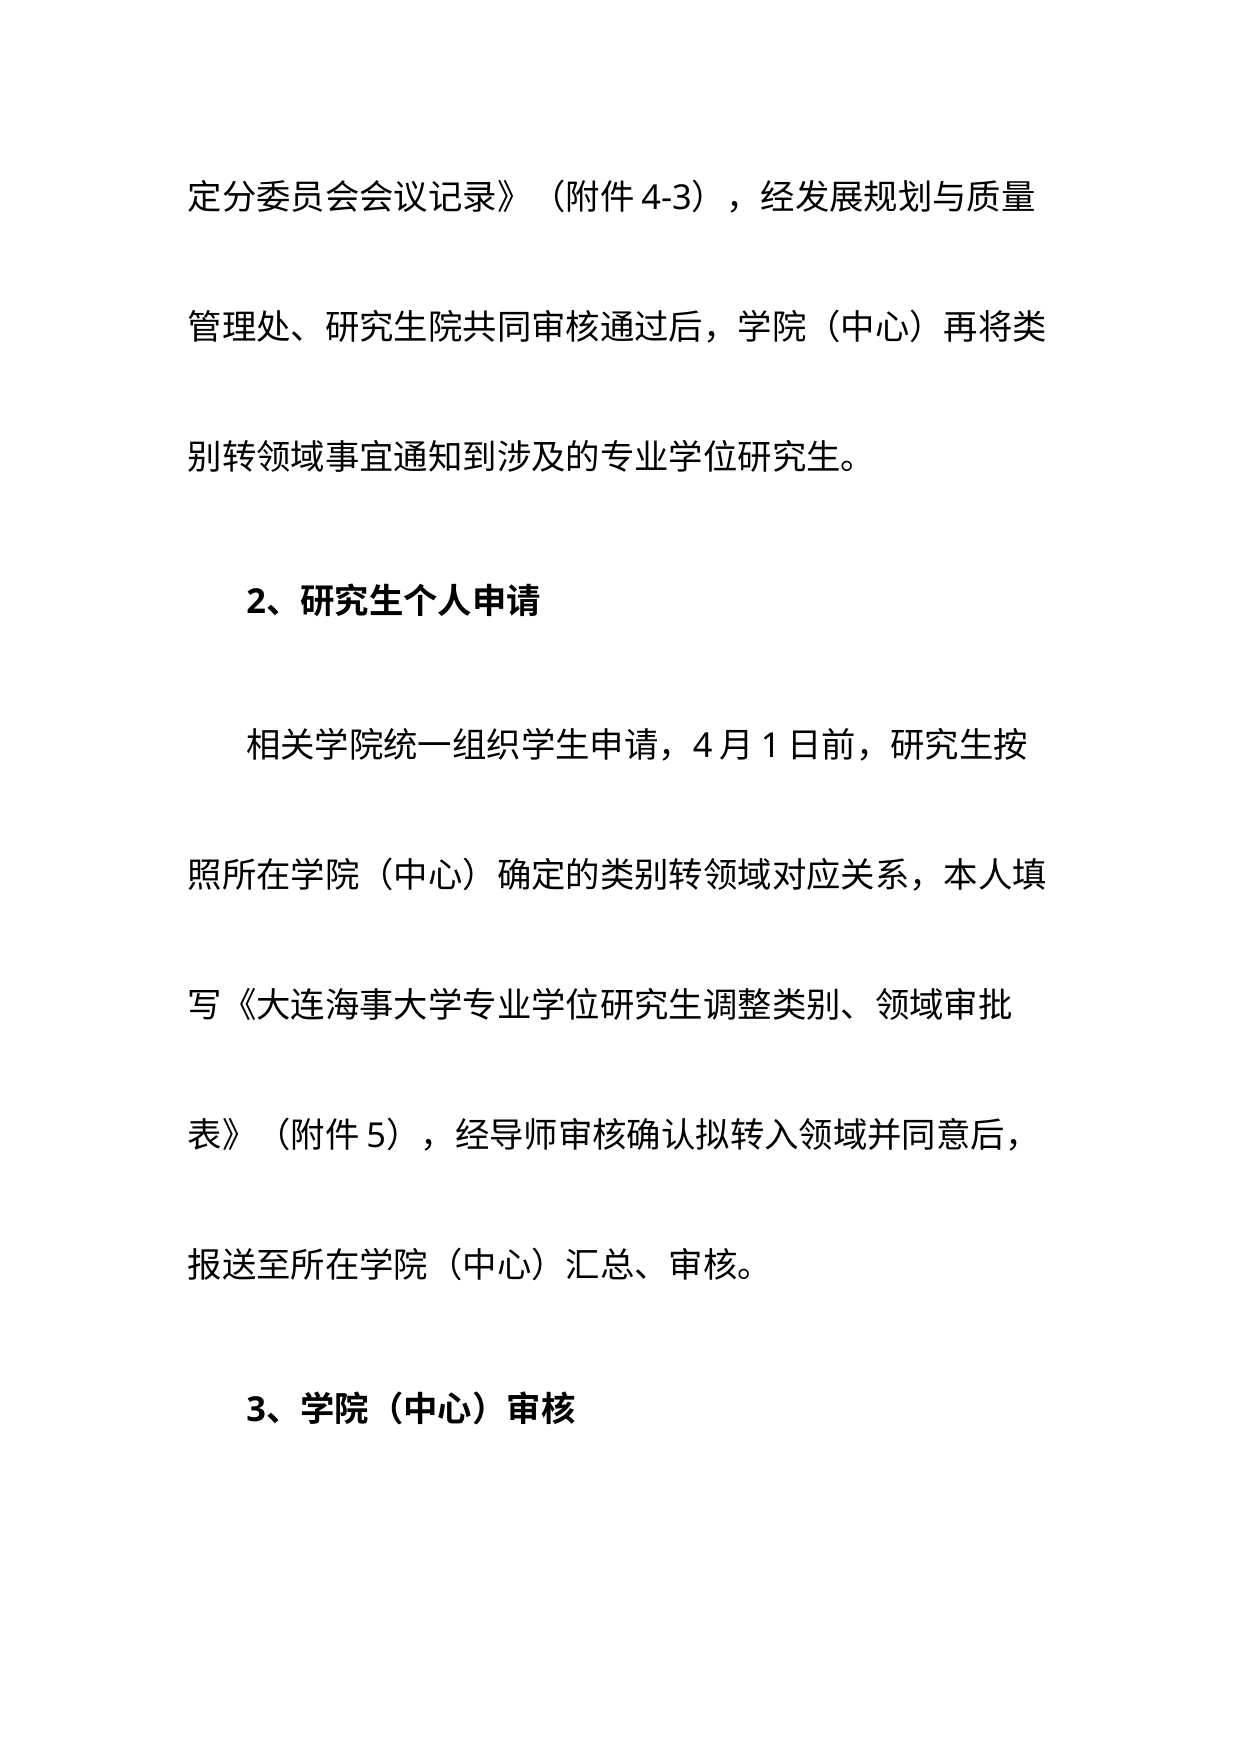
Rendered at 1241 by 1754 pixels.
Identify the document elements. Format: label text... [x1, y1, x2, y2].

text 相关学院统一组织学生申请，4月1日前，研究生按照所在学院（中心）确定的类别转领域对应关系，本人填写《大连海事大学专业学位研究生调整类别、领域审批表》（附件5），经导师审核确认拟转入领域并同意后，报送至所在学院（中心）汇总、审核。 [187, 710, 1053, 1295]
text 2、研究生个人申请 [187, 566, 1053, 631]
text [187, 162, 1053, 487]
text 3、学院（中心）审核 [187, 1374, 1053, 1439]
